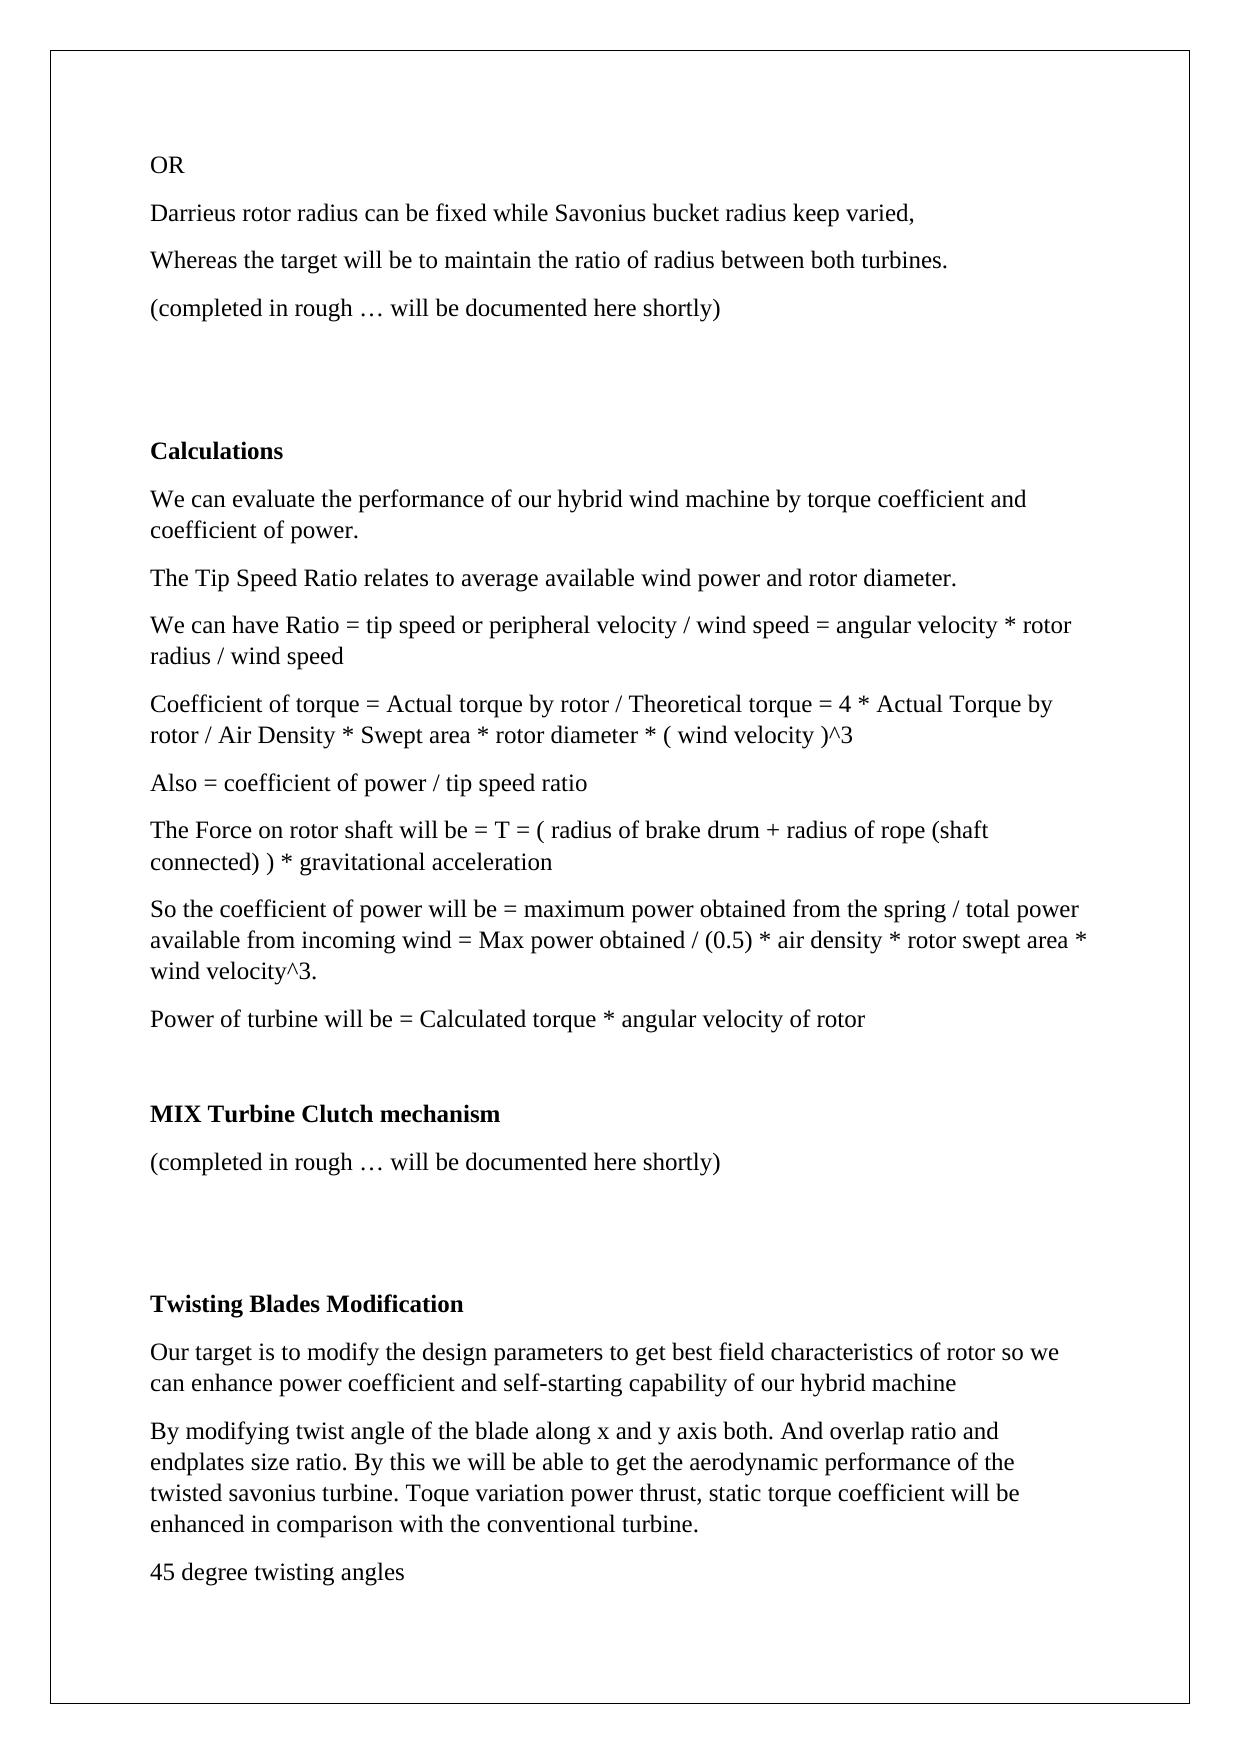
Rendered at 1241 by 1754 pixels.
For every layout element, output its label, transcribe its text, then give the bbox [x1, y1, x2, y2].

text 45 degree twisting angles [150, 1557, 1090, 1586]
text (completed in rough … will be documented here shortly) [150, 293, 1090, 322]
text OR [150, 150, 1090, 179]
text So the coefficient of power will be = maximum power obtained from the spring / total power available from incoming wind = Max power obtained / (0.5) * air density * rotor swept area * wind velocity^3. [150, 894, 1090, 985]
text Twisting Blades Modification [150, 1289, 1090, 1318]
text MIX Turbine Clutch mechanism [150, 1099, 1090, 1128]
text Whereas the target will be to maintain the ratio of radius between both turbines. [150, 245, 1090, 274]
text Also = coefficient of power / tip speed ratio [150, 768, 1090, 797]
text We can evaluate the performance of our hybrid wind machine by torque coefficient and coefficient of power. [150, 484, 1090, 544]
text Darrieus rotor radius can be fixed while Savonius bucket radius keep varied, [150, 198, 1090, 226]
text By modifying twist angle of the blade along x and y axis both. And overlap ratio and endplates size ratio. By this we will be able to get the aerodynamic performance of the twisted savonius turbine. Toque variation power thrust, static torque coefficient will be enhanced in comparison with the conventional turbine. [150, 1416, 1090, 1538]
text We can have Ratio = tip speed or peripheral velocity / wind speed = angular velocity * rotor radius / wind speed [150, 610, 1090, 670]
text Power of turbine will be = Calculated torque * angular velocity of rotor [150, 1004, 1090, 1033]
text Our target is to modify the design parameters to get best field characteristics of rotor so we can enhance power coefficient and self-starting capability of our hybrid machine [150, 1337, 1090, 1397]
text (completed in rough … will be documented here shortly) [150, 1147, 1090, 1176]
text The Force on rotor shaft will be = T = ( radius of brake drum + radius of rope (shaft connected) ) * gravitational acceleration [150, 816, 1090, 875]
text Coefficient of torque = Actual torque by rotor / Theoretical torque = 4 * Actual Torque by rotor / Air Density * Swept area * rotor diameter * ( wind velocity )^3 [150, 689, 1090, 749]
text The Tip Speed Ratio relates to average available wind power and rotor diameter. [150, 563, 1090, 591]
text Calculations [150, 436, 1090, 465]
